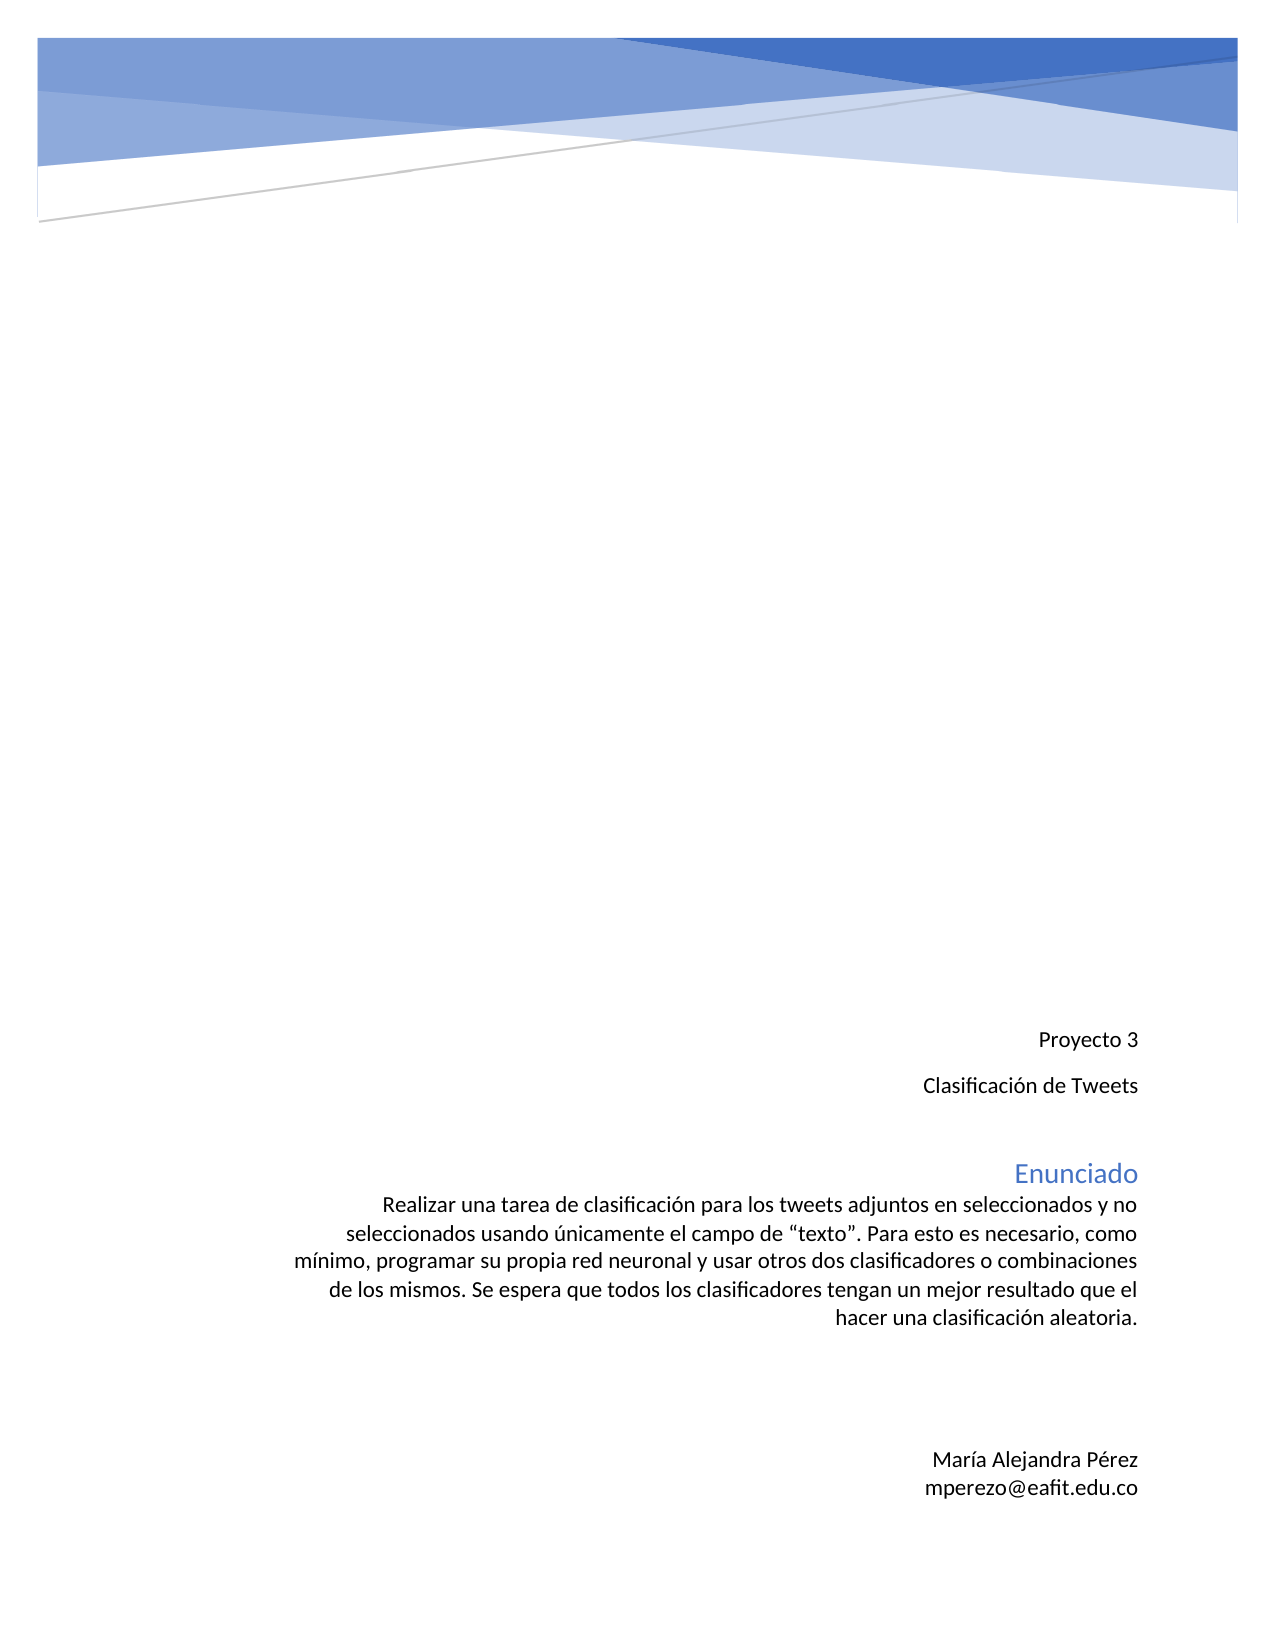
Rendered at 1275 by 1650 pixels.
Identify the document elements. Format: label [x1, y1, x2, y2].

picture [37, 37, 1238, 238]
